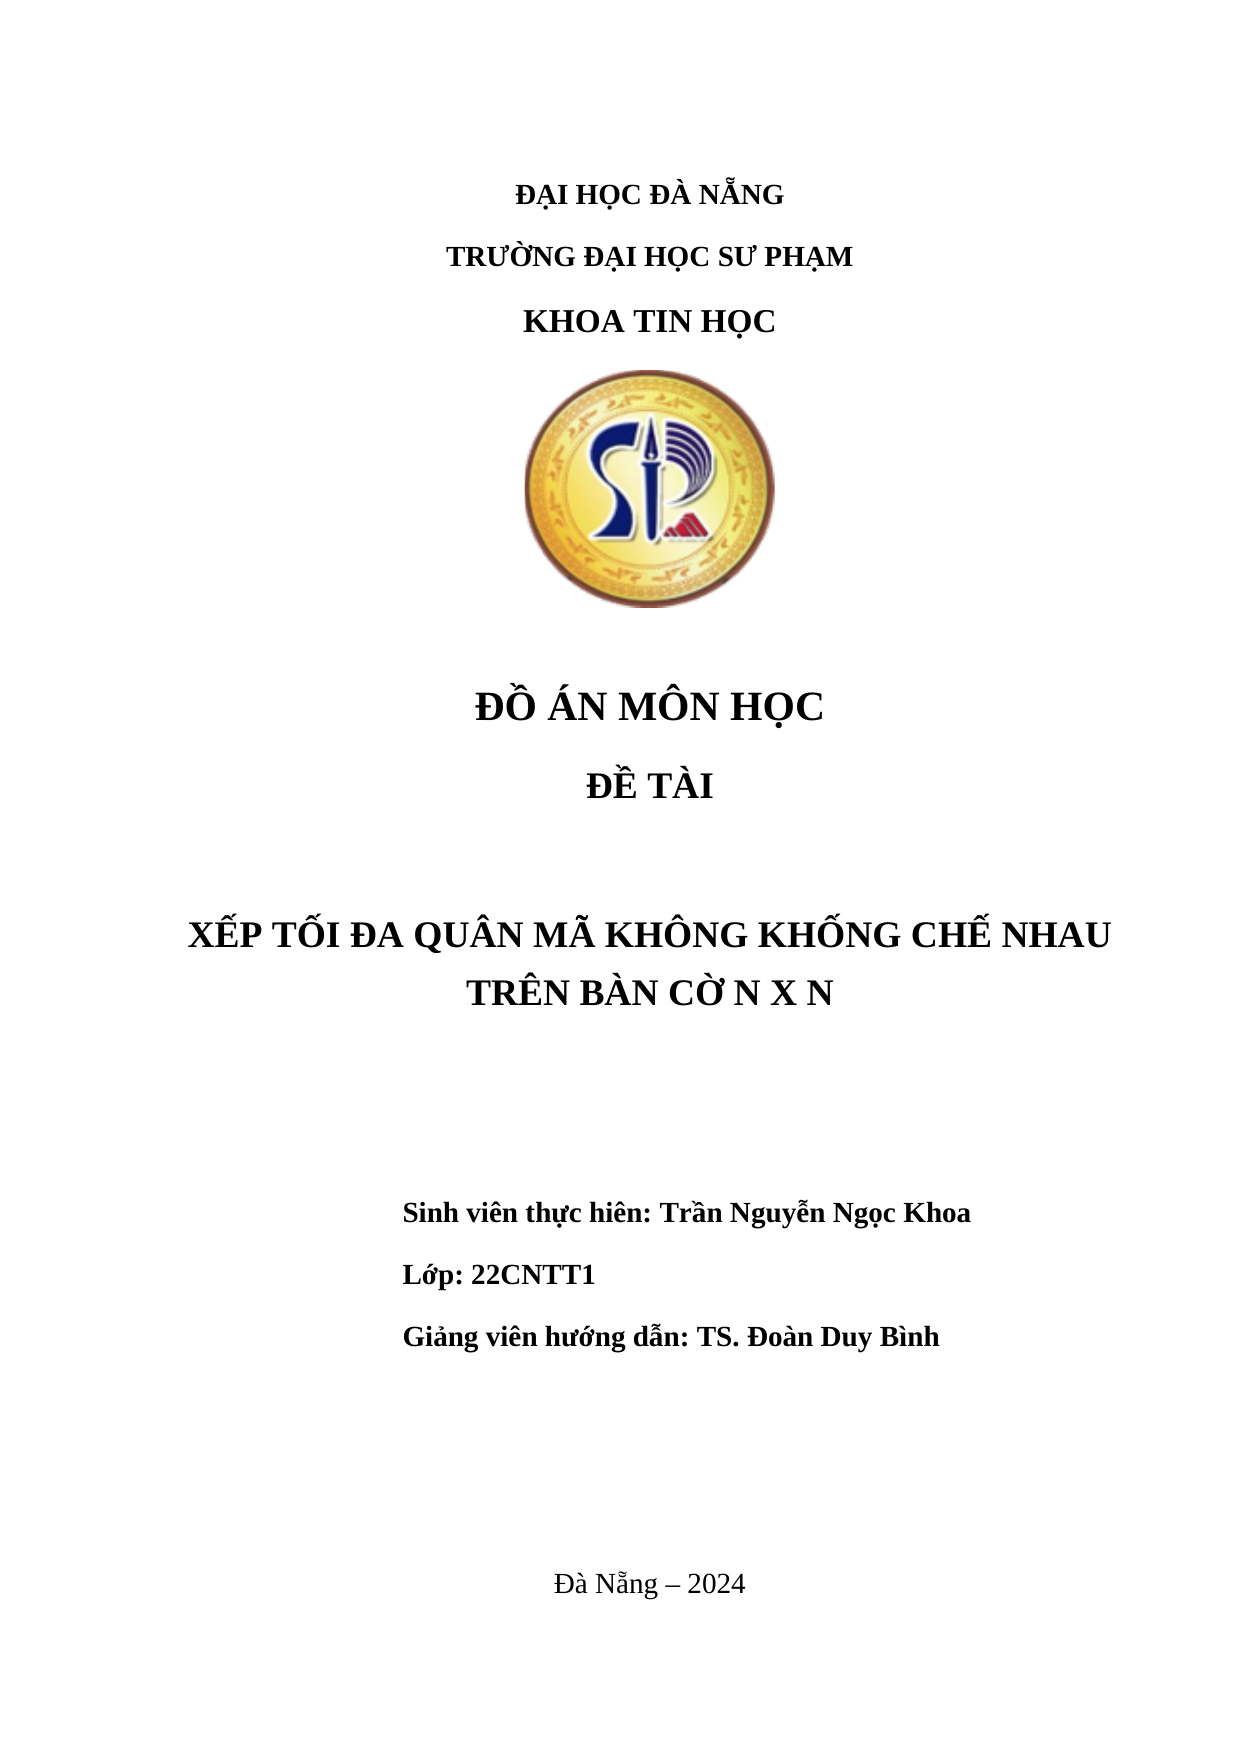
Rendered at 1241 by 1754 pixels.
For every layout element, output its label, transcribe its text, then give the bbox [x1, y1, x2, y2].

text ĐỀ TÀI [177, 763, 1122, 806]
text Lớp: 22CNTT1 [402, 1257, 1122, 1291]
text ĐỒ ÁN MÔN HỌC [177, 682, 1122, 729]
text Đà Nẵng – 2024 [177, 1566, 1122, 1600]
picture [524, 370, 775, 608]
text TRƯỜNG ĐẠI HỌC SƯ PHẠM [177, 239, 1122, 273]
text KHOA TIN HỌC [177, 301, 1122, 339]
text XẾP TỐI ĐA QUÂN MÃ KHÔNG KHỐNG CHẾ NHAU TRÊN BÀN CỜ N X N [177, 913, 1122, 1014]
text ĐẠI HỌC ĐÀ NẴNG [177, 177, 1122, 211]
text Sinh viên thực hiên: Trần Nguyễn Ngọc Khoa [402, 1195, 1122, 1229]
text Giảng viên hướng dẫn: TS. Đoàn Duy Bình [402, 1319, 1122, 1352]
